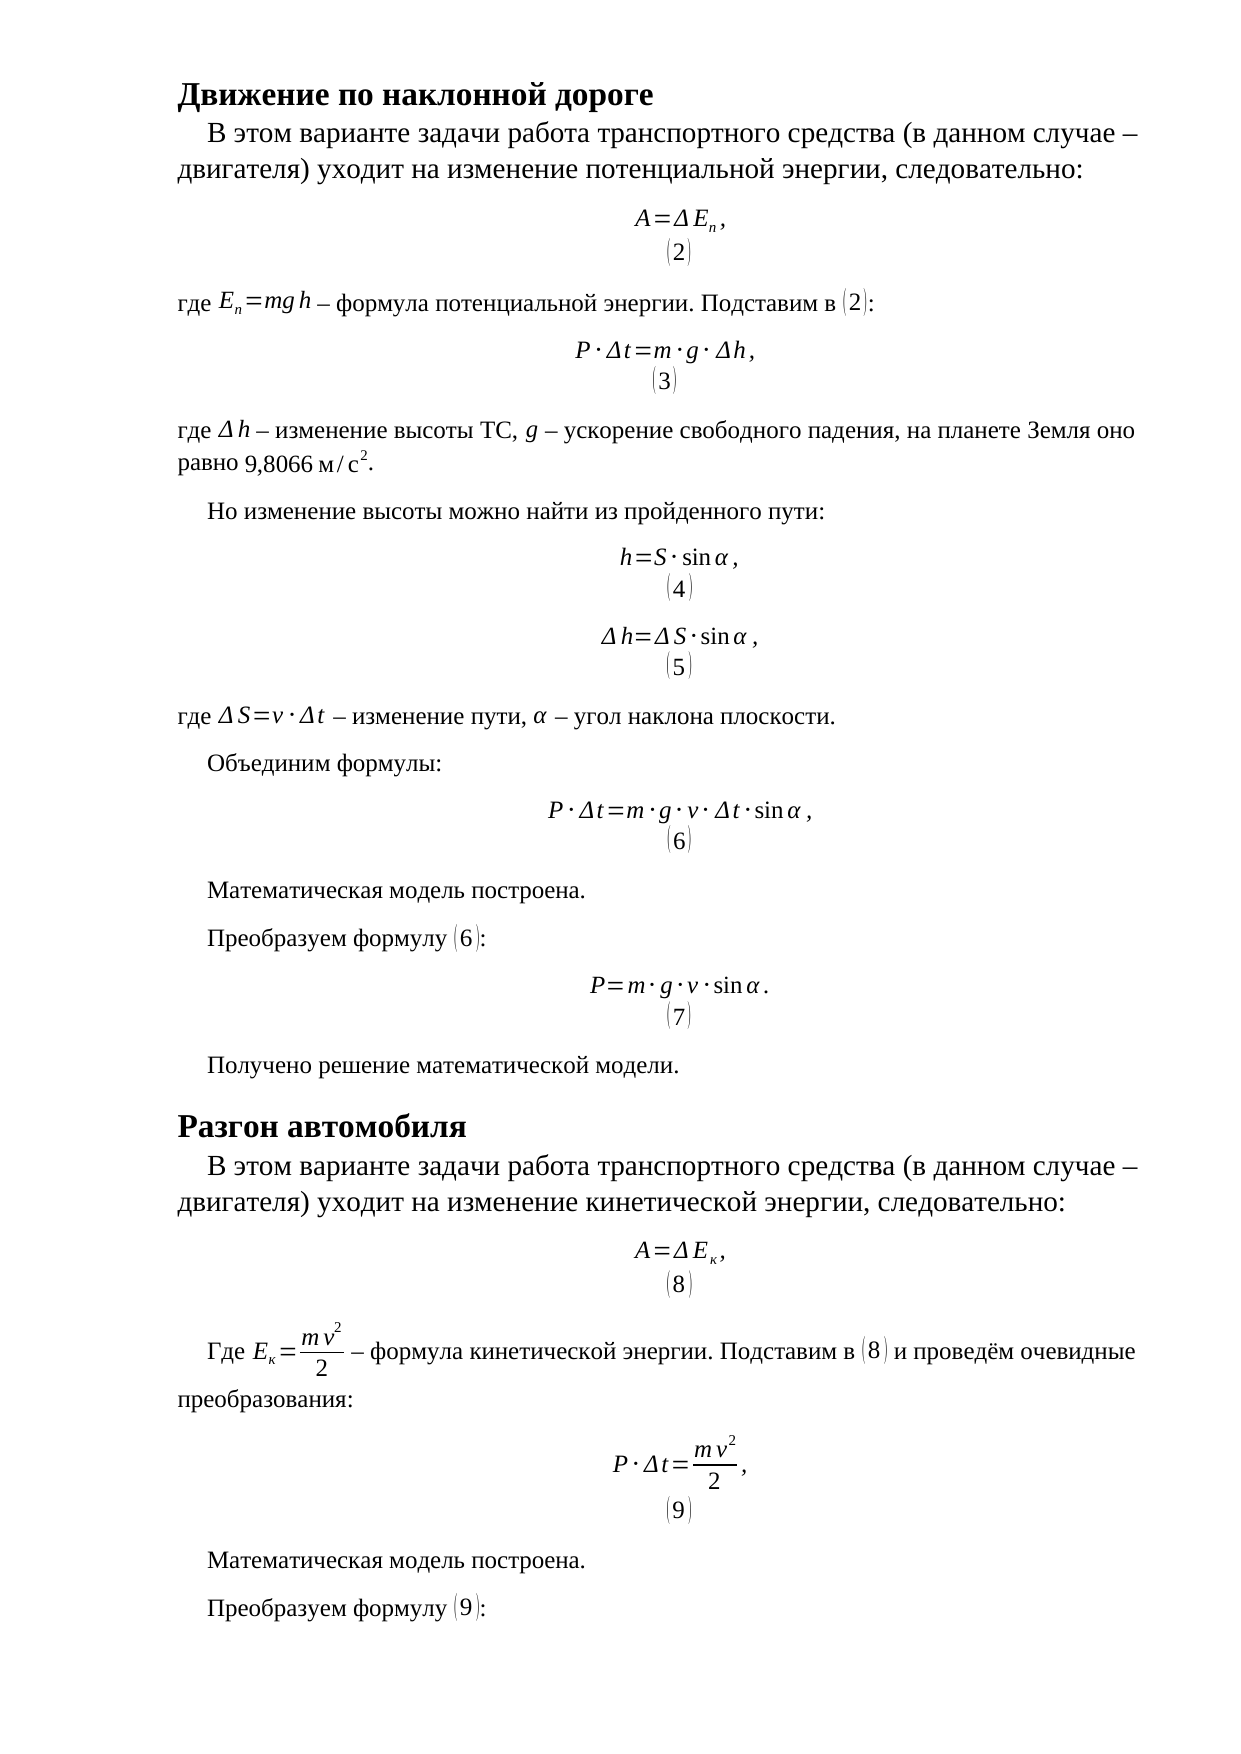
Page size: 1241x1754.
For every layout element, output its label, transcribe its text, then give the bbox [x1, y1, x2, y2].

text Математическая модель построена. [177, 875, 1152, 903]
text Где – формула кинетической энергии. Подставим в и проведём очевидные преобразования: [177, 1319, 1152, 1412]
text Преобразуем формулу : [177, 922, 1152, 953]
subtitle Движение по наклонной дороге [177, 74, 1152, 112]
text Объединим формулы: [177, 748, 1152, 777]
text где – формула потенциальной энергии. Подставим в : [177, 286, 1152, 318]
text В этом варианте задачи работа транспортного средства (в данном случае – двигателя) уходит на изменение кинетической энергии, следовательно: [177, 1148, 1152, 1217]
text Преобразуем формулу : [177, 1592, 1152, 1623]
text Но изменение высоты можно найти из пройденного пути: [177, 496, 1152, 525]
text В этом варианте задачи работа транспортного средства (в данном случае – двигателя) уходит на изменение потенциальной энергии, следовательно: [177, 115, 1152, 185]
subtitle Разгон автомобиля [177, 1106, 1152, 1145]
text Математическая модель построена. [177, 1545, 1152, 1573]
text где – изменение пути, – угол наклона плоскости. [177, 701, 1152, 729]
text где – изменение высоты ТС, – ускорение свободного падения, на планете Земля оно равно . [177, 415, 1152, 477]
text Получено решение математической модели. [177, 1050, 1152, 1079]
